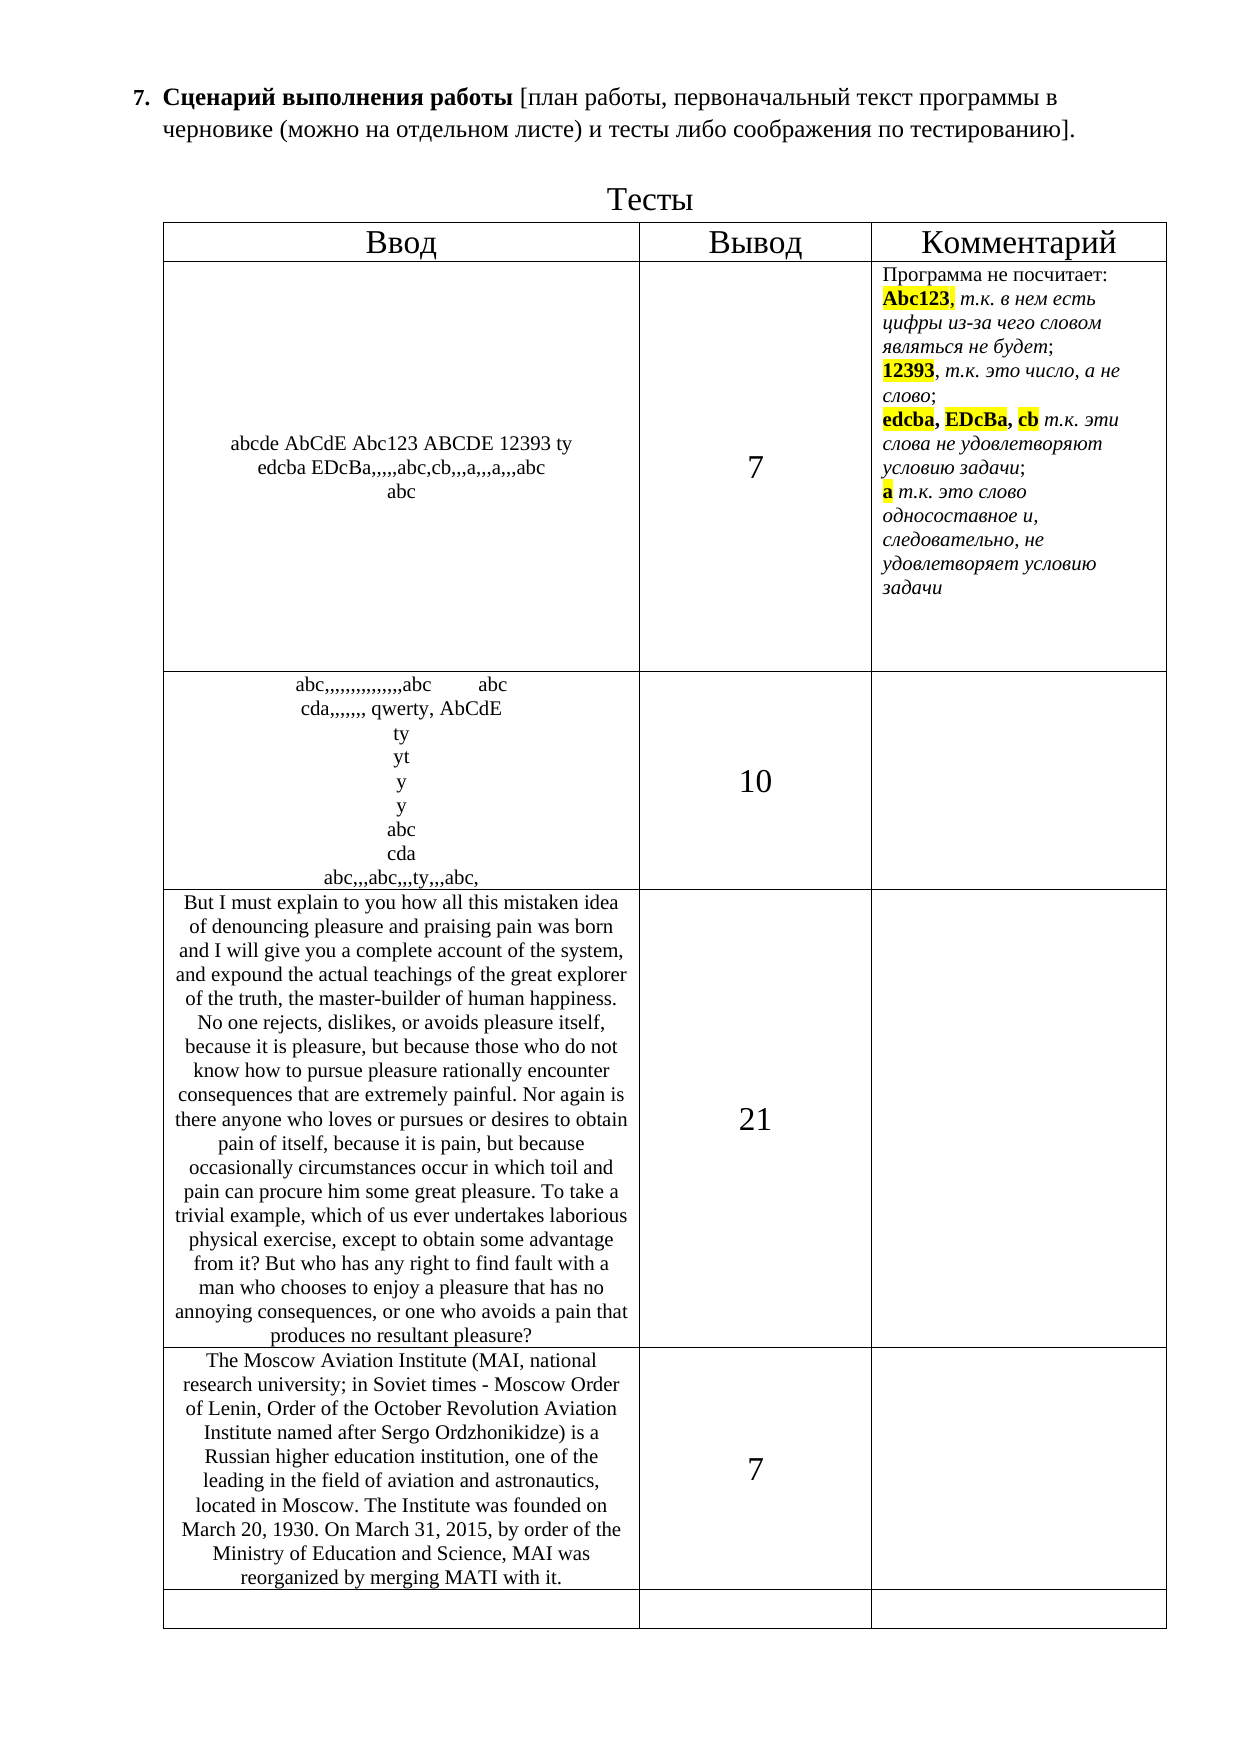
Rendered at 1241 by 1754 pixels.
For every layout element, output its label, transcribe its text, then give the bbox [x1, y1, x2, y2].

table_cell [872, 1590, 1166, 1628]
table_cell [872, 1348, 1166, 1589]
table_cell Программа не посчитает: Abc123, т.к. в нем есть цифры из-за чего словом являться не будет; 12393, т.к. это число, а не слово; edcba, EDcBa, cb т.к. эти слова не удовлетворяют условию задачи; a т.к. это слово односоставное и, следовательно, не удовлетворяет условию задачи [872, 262, 1166, 671]
table_cell [872, 890, 1166, 1347]
table_header Ввод [164, 223, 639, 261]
table_header Комментарий [872, 223, 1166, 261]
table_header Вывод [640, 223, 871, 261]
table_cell 21 [640, 890, 871, 1347]
table_cell abcde AbCdE Abc123 ABCDE 12393 ty edcba EDcBa,,,,,abc,cb,,,a,,,a,,,abc abc [164, 262, 639, 671]
table_cell 7 [640, 1348, 871, 1589]
table_cell abc,,,,,,,,,,,,,,,abc abc cda,,,,,,, qwerty, AbCdE ty yt y y abc cda abc,,,abc,,,ty,,,abc, [164, 672, 639, 889]
table_cell [872, 672, 1166, 889]
text Тесты [133, 179, 1167, 217]
table_cell 10 [640, 672, 871, 889]
table_cell But I must explain to you how all this mistaken idea of denouncing pleasure and praising pain was born and I will give you a complete account of the system, and expound the actual teachings of the great explorer of the truth, the master-builder of human happiness. No one rejects, dislikes, or avoids pleasure itself, because it is pleasure, but because those who do not know how to pursue pleasure rationally encounter consequences that are extremely painful. Nor again is there anyone who loves or pursues or desires to obtain pain of itself, because it is pain, but because occasionally circumstances occur in which toil and pain can procure him some great pleasure. To take a trivial example, which of us ever undertakes laborious physical exercise, except to obtain some advantage from it? But who has any right to find fault with a man who chooses to enjoy a pleasure that has no annoying consequences, or one who avoids a pain that produces no resultant pleasure? [164, 890, 639, 1347]
table_cell The Moscow Aviation Institute (MAI, national research university; in Soviet times - Moscow Order of Lenin, Order of the October Revolution Aviation Institute named after Sergo Ordzhonikidze) is a Russian higher education institution, one of the leading in the field of aviation and astronautics, located in Moscow. The Institute was founded on March 20, 1930. On March 31, 2015, by order of the Ministry of Education and Science, MAI was reorganized by merging MATI with it. [164, 1348, 639, 1589]
table_cell [164, 1590, 639, 1628]
table_cell [640, 1590, 871, 1628]
table_cell 7 [640, 262, 871, 671]
list Сценарий выполнения работы [план работы, первоначальный текст программы в черновике (можно на отдельном листе) и тесты либо соображения по тестированию]. [133, 82, 1167, 143]
